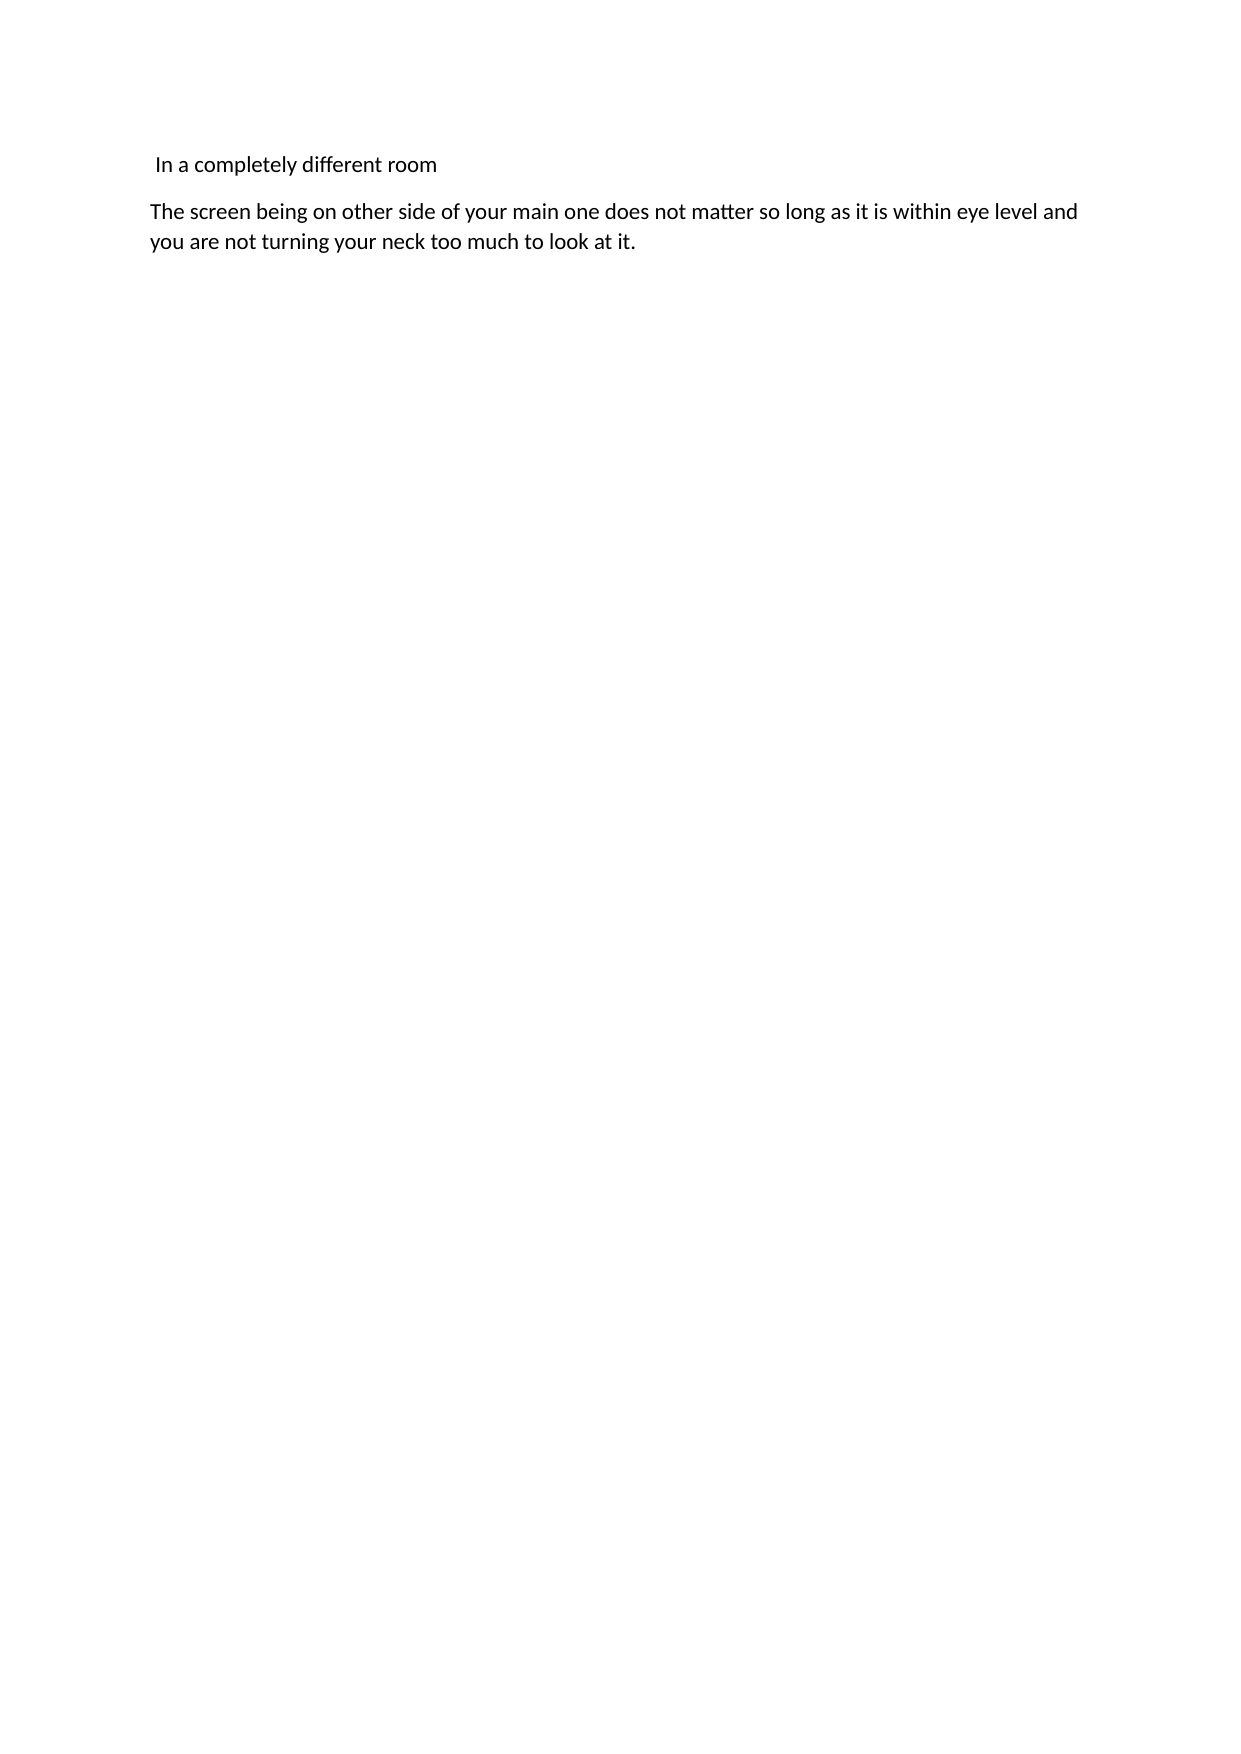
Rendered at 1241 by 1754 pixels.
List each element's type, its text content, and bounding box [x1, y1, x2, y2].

text The screen being on other side of your main one does not matter so long as it is within eye level and you are not turning your neck too much to look at it. [150, 197, 1090, 255]
text In a completely different room [150, 150, 1090, 178]
